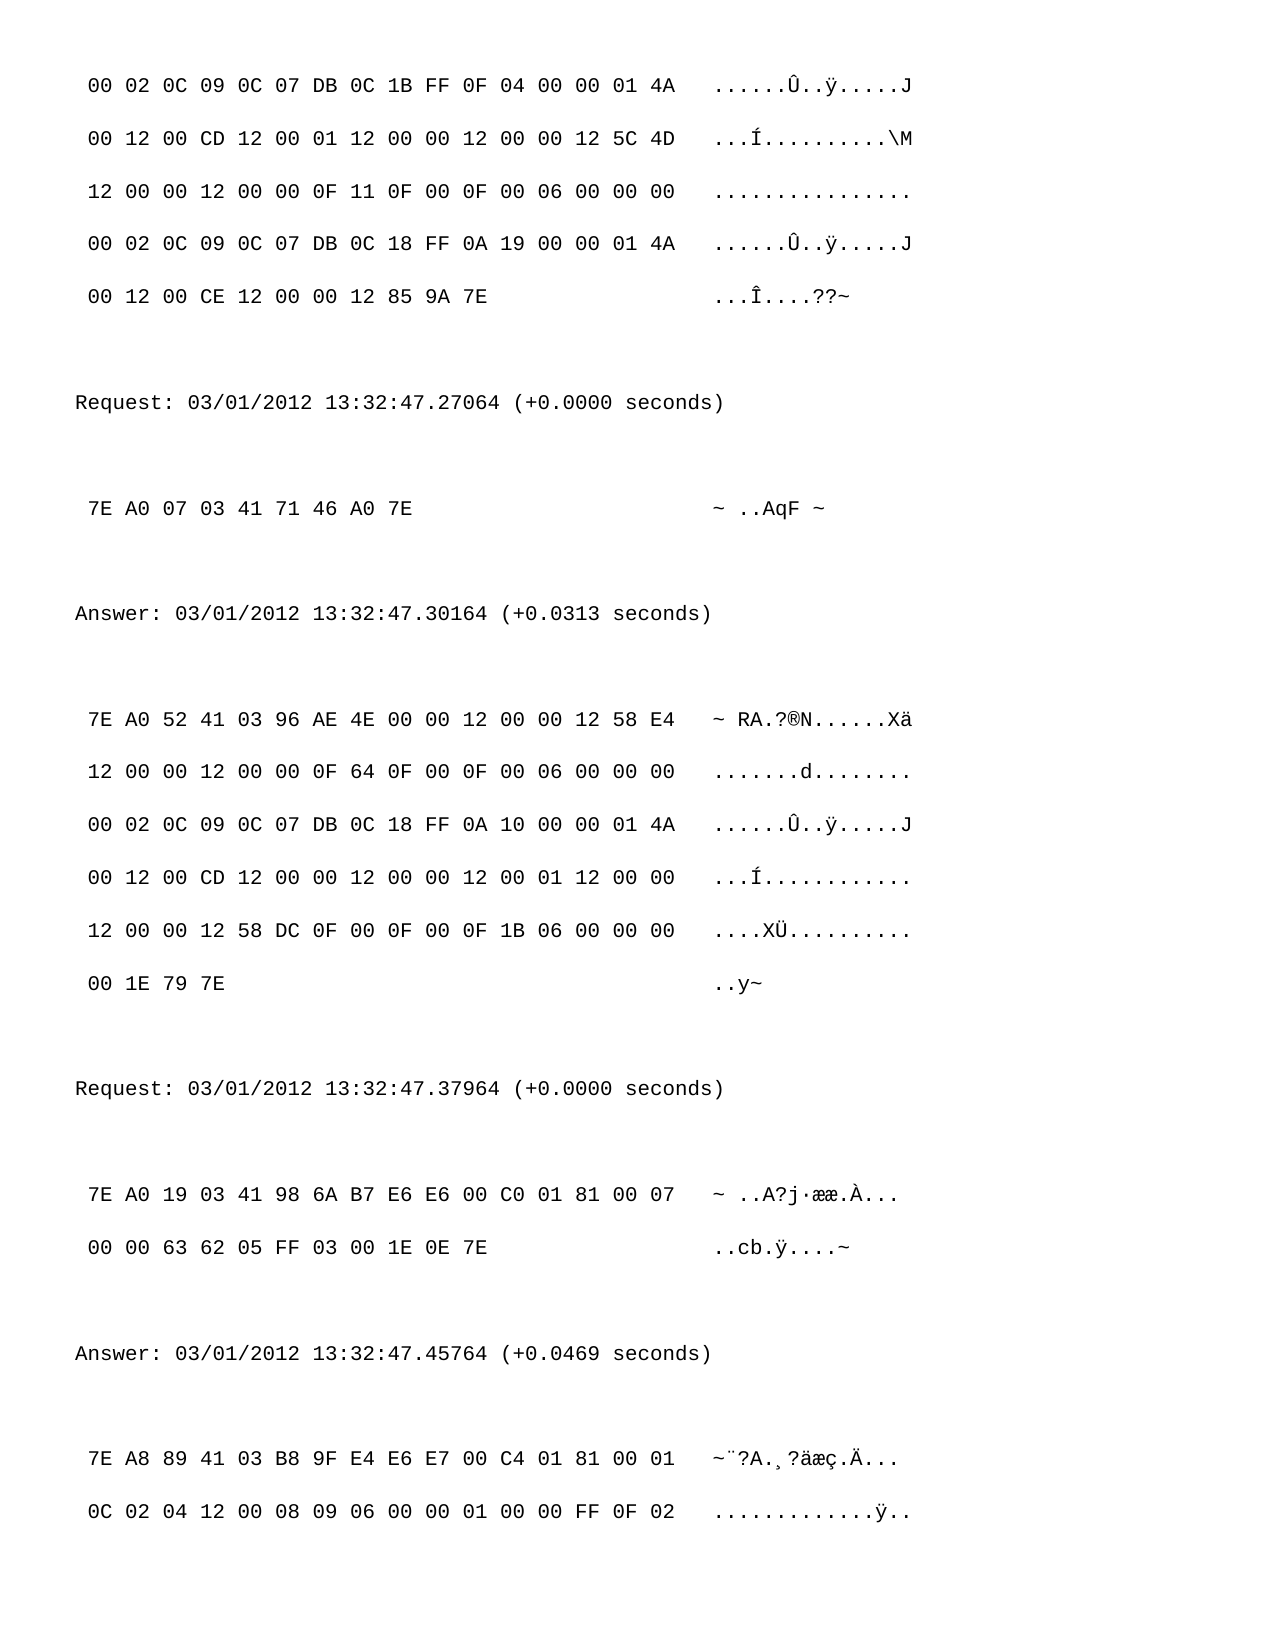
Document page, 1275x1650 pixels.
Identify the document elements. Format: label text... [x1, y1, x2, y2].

text 00 12 00 CE 12 00 00 12 85 9A 7E ...Î....??~ [75, 286, 1200, 310]
text 12 00 00 12 00 00 0F 64 0F 00 0F 00 06 00 00 00 .......d........ [75, 762, 1200, 785]
text Request: 03/01/2012 13:32:47.27064 (+0.0000 seconds) [75, 392, 1200, 416]
text Request: 03/01/2012 13:32:47.37964 (+0.0000 seconds) [75, 1078, 1200, 1102]
text 12 00 00 12 58 DC 0F 00 0F 00 0F 1B 06 00 00 00 ....XÜ.......... [75, 920, 1200, 944]
text Answer: 03/01/2012 13:32:47.45764 (+0.0469 seconds) [75, 1342, 1200, 1366]
text 7E A0 07 03 41 71 46 A0 7E ~ ..AqF ~ [75, 497, 1200, 521]
text 00 02 0C 09 0C 07 DB 0C 18 FF 0A 19 00 00 01 4A ......Û..ÿ.....J [75, 233, 1200, 257]
text 7E A8 89 41 03 B8 9F E4 E6 E7 00 C4 01 81 00 01 ~¨?A.¸?äæç.Ä... [75, 1448, 1200, 1472]
text 00 12 00 CD 12 00 01 12 00 00 12 00 00 12 5C 4D ...Í..........\M [75, 128, 1200, 151]
text 00 1E 79 7E ..y~ [75, 973, 1200, 996]
text 00 02 0C 09 0C 07 DB 0C 1B FF 0F 04 00 00 01 4A ......Û..ÿ.....J [75, 75, 1200, 99]
text 7E A0 52 41 03 96 AE 4E 00 00 12 00 00 12 58 E4 ~ RA.?®N......Xä [75, 709, 1200, 732]
text 0C 02 04 12 00 08 09 06 00 00 01 00 00 FF 0F 02 .............ÿ.. [75, 1501, 1200, 1524]
text 7E A0 19 03 41 98 6A B7 E6 E6 00 C0 01 81 00 07 ~ ..A?j·ææ.À... [75, 1184, 1200, 1208]
text Answer: 03/01/2012 13:32:47.30164 (+0.0313 seconds) [75, 603, 1200, 627]
text 12 00 00 12 00 00 0F 11 0F 00 0F 00 06 00 00 00 ................ [75, 181, 1200, 204]
text 00 12 00 CD 12 00 00 12 00 00 12 00 01 12 00 00 ...Í............ [75, 867, 1200, 891]
text 00 00 63 62 05 FF 03 00 1E 0E 7E ..cb.ÿ....~ [75, 1237, 1200, 1261]
text 00 02 0C 09 0C 07 DB 0C 18 FF 0A 10 00 00 01 4A ......Û..ÿ.....J [75, 814, 1200, 838]
